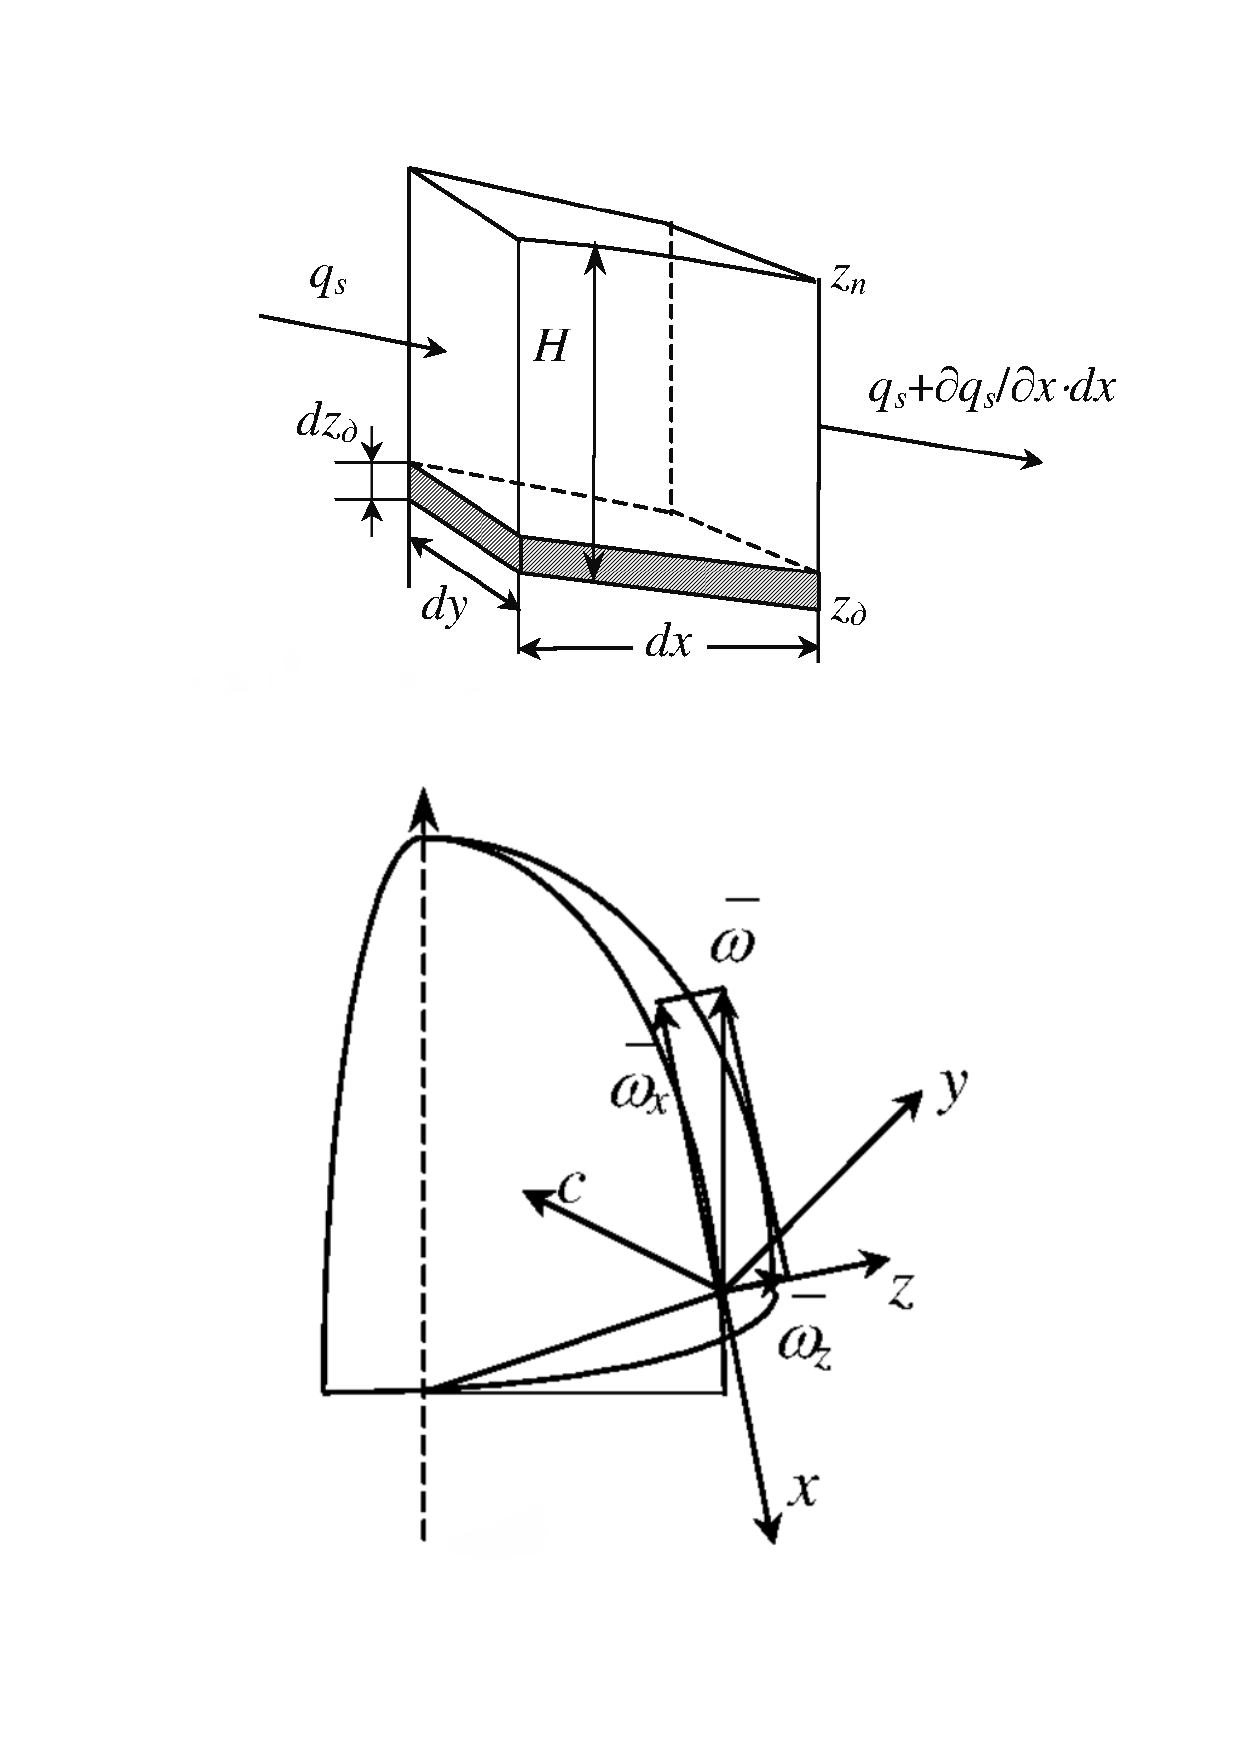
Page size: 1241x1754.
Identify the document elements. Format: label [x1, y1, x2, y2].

picture [147, 758, 1152, 1603]
picture [147, 88, 1152, 693]
